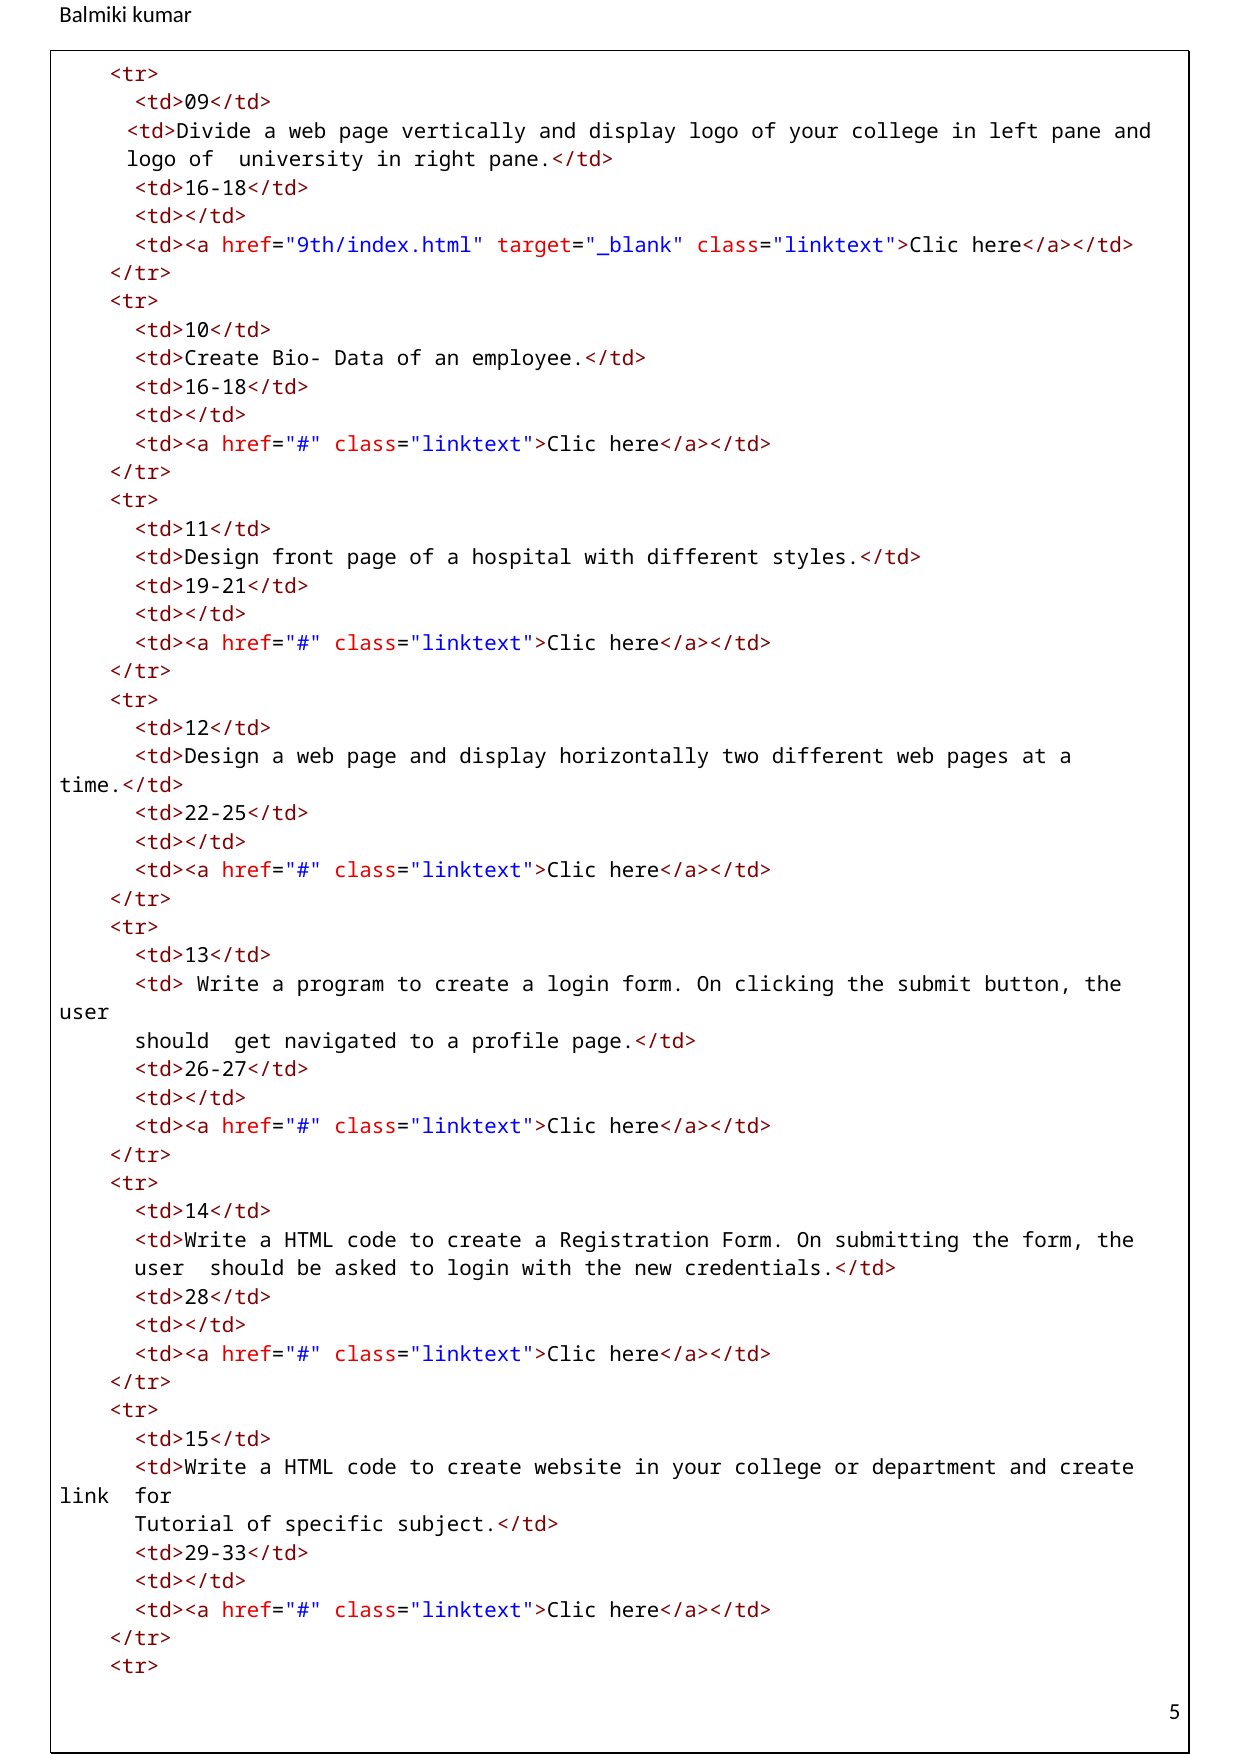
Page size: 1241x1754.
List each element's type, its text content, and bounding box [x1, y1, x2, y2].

text </tr> [59, 1367, 1180, 1396]
text <td>Design a web page and display horizontally two different web pages at a time.</td> [59, 742, 1180, 798]
text <td>19-21</td> [59, 571, 1180, 599]
text <tr> [59, 486, 1180, 514]
text <tr> [59, 912, 1180, 941]
text user should be asked to login with the new credentials.</td> [59, 1253, 1180, 1282]
text <tr> [59, 685, 1180, 713]
text <td>Divide a web page vertically and display logo of your college in left pane and logo of university in right pane.</td> [126, 116, 1180, 173]
text <td><a href="#" class="linktext">Clic here</a></td> [59, 429, 1180, 457]
text <td></td> [59, 400, 1180, 429]
text </tr> [59, 656, 1180, 685]
text <td></td> [59, 827, 1180, 855]
text <td></td> [59, 201, 1180, 230]
text <td>13</td> [59, 941, 1180, 969]
text Tutorial of specific subject.</td> [59, 1509, 1180, 1538]
text </tr> [59, 457, 1180, 486]
text <td>Write a HTML code to create website in your college or department and create link for [59, 1452, 1180, 1509]
text <td><a href="#" class="linktext">Clic here</a></td> [59, 1339, 1180, 1367]
text should get navigated to a profile page.</td> [59, 1026, 1180, 1054]
text </tr> [59, 1623, 1180, 1652]
text <tr> [59, 287, 1180, 315]
text <td>11</td> [59, 514, 1180, 542]
text <td><a href="#" class="linktext">Clic here</a></td> [59, 855, 1180, 884]
text <tr> [59, 59, 1180, 87]
text <td>29-33</td> [59, 1538, 1180, 1566]
text <td>26-27</td> [59, 1054, 1180, 1083]
text <td>15</td> [59, 1424, 1180, 1452]
text <td>Create Bio- Data of an employee.</td> [59, 343, 1180, 372]
text <td>10</td> [59, 315, 1180, 343]
text <tr> [59, 1168, 1180, 1197]
text <td>Design front page of a hospital with different styles.</td> [59, 542, 1180, 571]
text <td></td> [59, 599, 1180, 628]
text <td> Write a program to create a login form. On clicking the submit button, the user [59, 969, 1180, 1026]
text <td></td> [59, 1566, 1180, 1595]
text <td></td> [59, 1083, 1180, 1111]
text <td>16-18</td> [59, 173, 1180, 201]
text <td><a href="#" class="linktext">Clic here</a></td> [59, 1111, 1180, 1140]
text </tr> [59, 884, 1180, 912]
text <td>14</td> [59, 1197, 1180, 1225]
text <tr> [59, 1396, 1180, 1424]
text <td>Write a HTML code to create a Registration Form. On submitting the form, the [59, 1225, 1180, 1253]
text <td><a href="#" class="linktext">Clic here</a></td> [59, 628, 1180, 656]
text <td>12</td> [59, 713, 1180, 742]
text <td><a href="9th/index.html" target="_blank" class="linktext">Clic here</a></td> [59, 230, 1180, 258]
text <td>22-25</td> [59, 798, 1180, 827]
text <td>16-18</td> [59, 372, 1180, 400]
text </tr> [59, 258, 1180, 287]
text <td></td> [59, 1310, 1180, 1339]
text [59, 1595, 1180, 1623]
text <td>28</td> [59, 1282, 1180, 1310]
text <td>09</td> [59, 87, 1180, 116]
text <tr> [59, 1652, 1180, 1680]
text </tr> [59, 1140, 1180, 1168]
